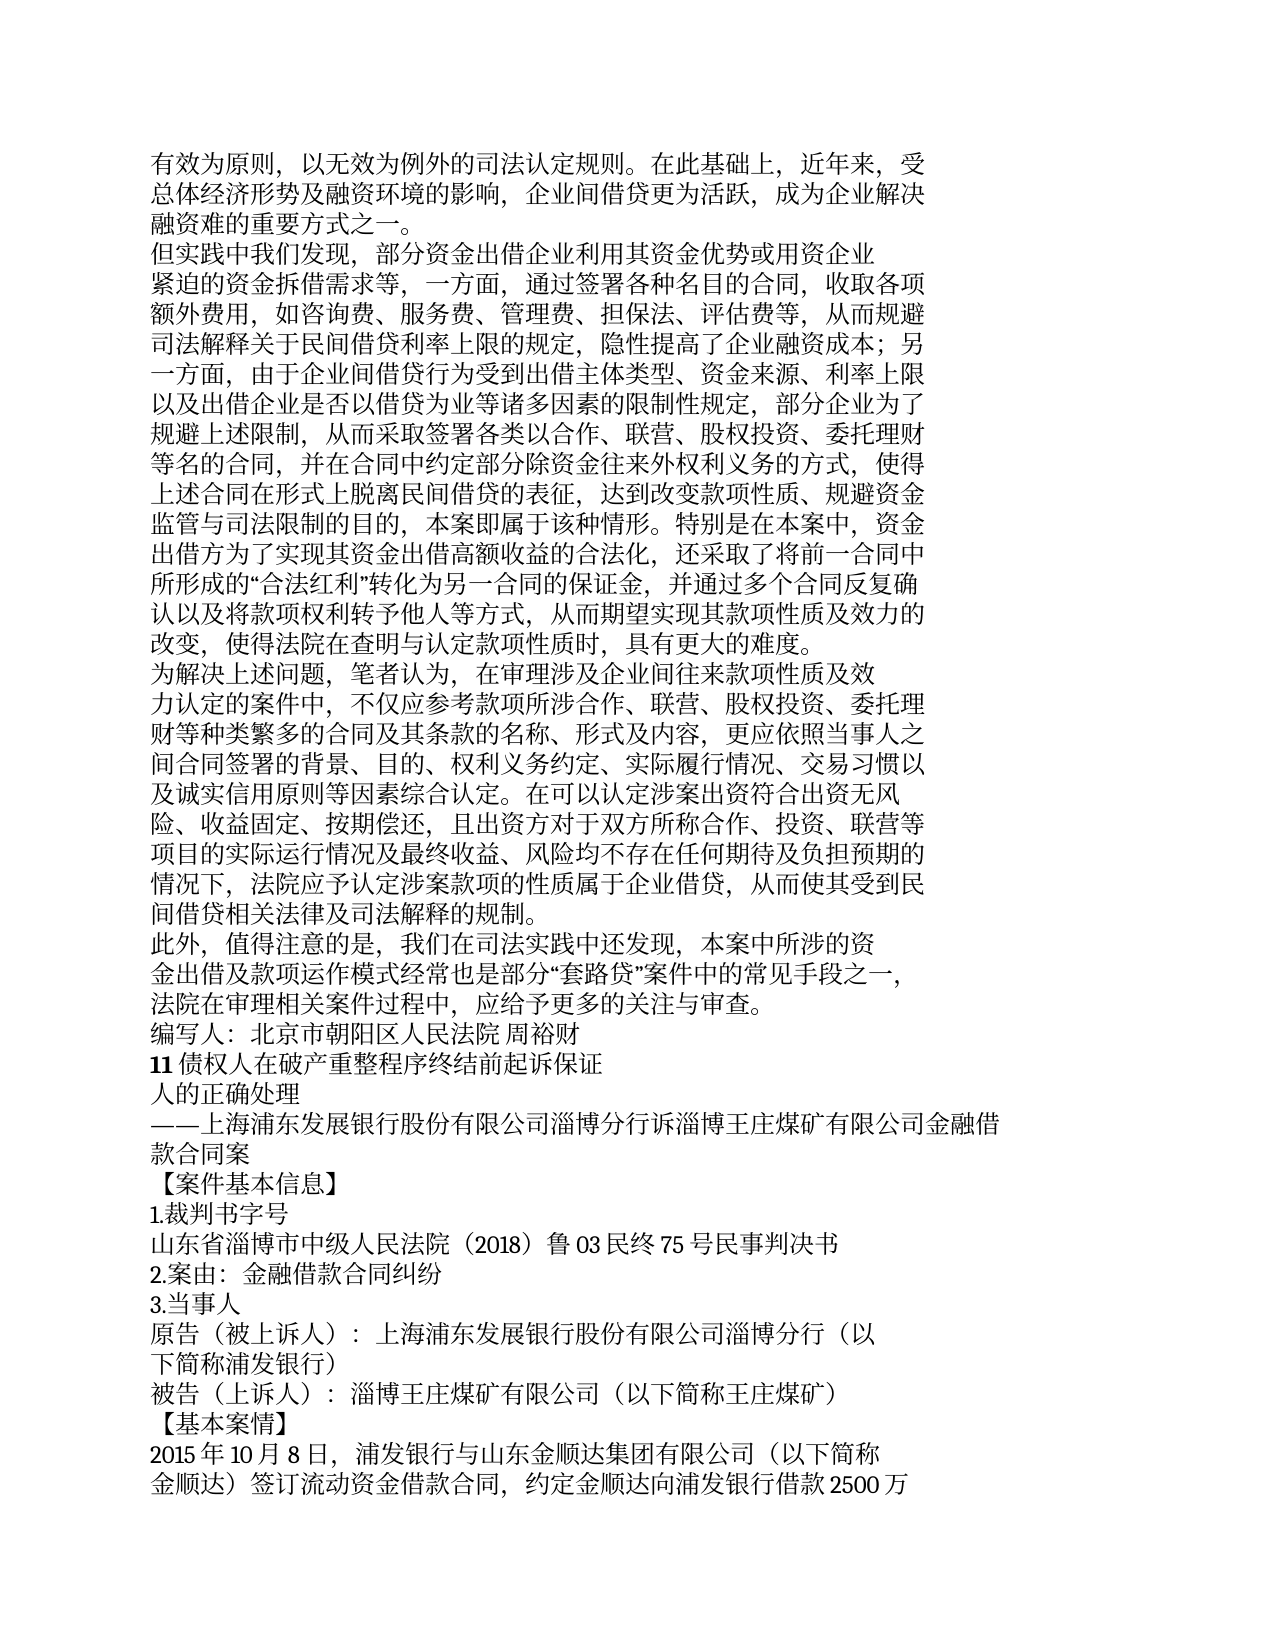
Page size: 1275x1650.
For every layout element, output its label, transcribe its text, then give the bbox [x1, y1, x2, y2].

text 险、收益固定、按期偿还，且出资方对于双方所称合作、投资、联营等 [150, 810, 1125, 840]
text 力认定的案件中，不仅应参考款项所涉合作、联营、股权投资、委托理 [150, 690, 1125, 720]
text 款合同案 [150, 1140, 1125, 1170]
text 财等种类繁多的合同及其条款的名称、形式及内容，更应依照当事人之 [150, 720, 1125, 750]
text 以及出借企业是否以借贷为业等诸多因素的限制性规定，部分企业为了 [150, 390, 1125, 420]
text 紧迫的资金拆借需求等，一方面，通过签署各种名目的合同，收取各项 [150, 270, 1125, 300]
text ——上海浦东发展银行股份有限公司淄博分行诉淄博王庄煤矿有限公司金融借 [150, 1110, 1125, 1140]
text 1.裁判书字号 [150, 1200, 1125, 1230]
text 认以及将款项权利转予他人等方式，从而期望实现其款项性质及效力的 [150, 600, 1125, 630]
text 此外，值得注意的是，我们在司法实践中还发现，本案中所涉的资 [150, 930, 1125, 960]
text 项目的实际运行情况及最终收益、风险均不存在任何期待及负担预期的 [150, 840, 1125, 870]
text 监管与司法限制的目的，本案即属于该种情形。特别是在本案中，资金 [150, 510, 1125, 540]
text 11 债权人在破产重整程序终结前起诉保证 [150, 1050, 1125, 1080]
text 额外费用，如咨询费、服务费、管理费、担保法、评估费等，从而规避 [150, 300, 1125, 330]
text 2.案由：金融借款合同纠纷 [150, 1260, 1125, 1290]
text 编写人：北京市朝阳区人民法院 周裕财 [150, 1020, 1125, 1050]
text 改变，使得法院在查明与认定款项性质时，具有更大的难度。 [150, 630, 1125, 660]
text 间借贷相关法律及司法解释的规制。 [150, 900, 1125, 930]
text 为解决上述问题，笔者认为，在审理涉及企业间往来款项性质及效 [150, 660, 1125, 690]
text 原告（被上诉人）：上海浦东发展银行股份有限公司淄博分行（以 [150, 1320, 1125, 1350]
text 一方面，由于企业间借贷行为受到出借主体类型、资金来源、利率上限 [150, 360, 1125, 390]
text 金出借及款项运作模式经常也是部分“套路贷”案件中的常见手段之一， [150, 960, 1125, 990]
text 间合同签署的背景、目的、权利义务约定、实际履行情况、交易习惯以 [150, 750, 1125, 780]
text 金顺达）签订流动资金借款合同，约定金顺达向浦发银行借款2500万 [150, 1470, 1125, 1500]
text 融资难的重要方式之一。 [150, 210, 1125, 240]
text 规避上述限制，从而采取签署各类以合作、联营、股权投资、委托理财 [150, 420, 1125, 450]
text 情况下，法院应予认定涉案款项的性质属于企业借贷，从而使其受到民 [150, 870, 1125, 900]
text 及诚实信用原则等因素综合认定。在可以认定涉案出资符合出资无风 [150, 780, 1125, 810]
text 总体经济形势及融资环境的影响，企业间借贷更为活跃，成为企业解决 [150, 180, 1125, 210]
text 【案件基本信息】 [150, 1170, 1125, 1200]
text 但实践中我们发现，部分资金出借企业利用其资金优势或用资企业 [150, 240, 1125, 270]
text 有效为原则，以无效为例外的司法认定规则。在此基础上，近年来，受 [150, 150, 1125, 180]
text 【基本案情】 [150, 1410, 1125, 1440]
text 等名的合同，并在合同中约定部分除资金往来外权利义务的方式，使得 [150, 450, 1125, 480]
text 被告（上诉人）：淄博王庄煤矿有限公司（以下简称王庄煤矿） [150, 1380, 1125, 1410]
text 司法解释关于民间借贷利率上限的规定，隐性提高了企业融资成本；另 [150, 330, 1125, 360]
text 法院在审理相关案件过程中，应给予更多的关注与审查。 [150, 990, 1125, 1020]
text 出借方为了实现其资金出借高额收益的合法化，还采取了将前一合同中 [150, 540, 1125, 570]
text 2015年10月8日，浦发银行与山东金顺达集团有限公司（以下简称 [150, 1440, 1125, 1470]
text 下简称浦发银行） [150, 1350, 1125, 1380]
text 人的正确处理 [150, 1080, 1125, 1110]
text 上述合同在形式上脱离民间借贷的表征，达到改变款项性质、规避资金 [150, 480, 1125, 510]
text 山东省淄博市中级人民法院（2018）鲁03民终75号民事判决书 [150, 1230, 1125, 1260]
text 所形成的“合法红利”转化为另一合同的保证金，并通过多个合同反复确 [150, 570, 1125, 600]
text 3.当事人 [150, 1290, 1125, 1320]
